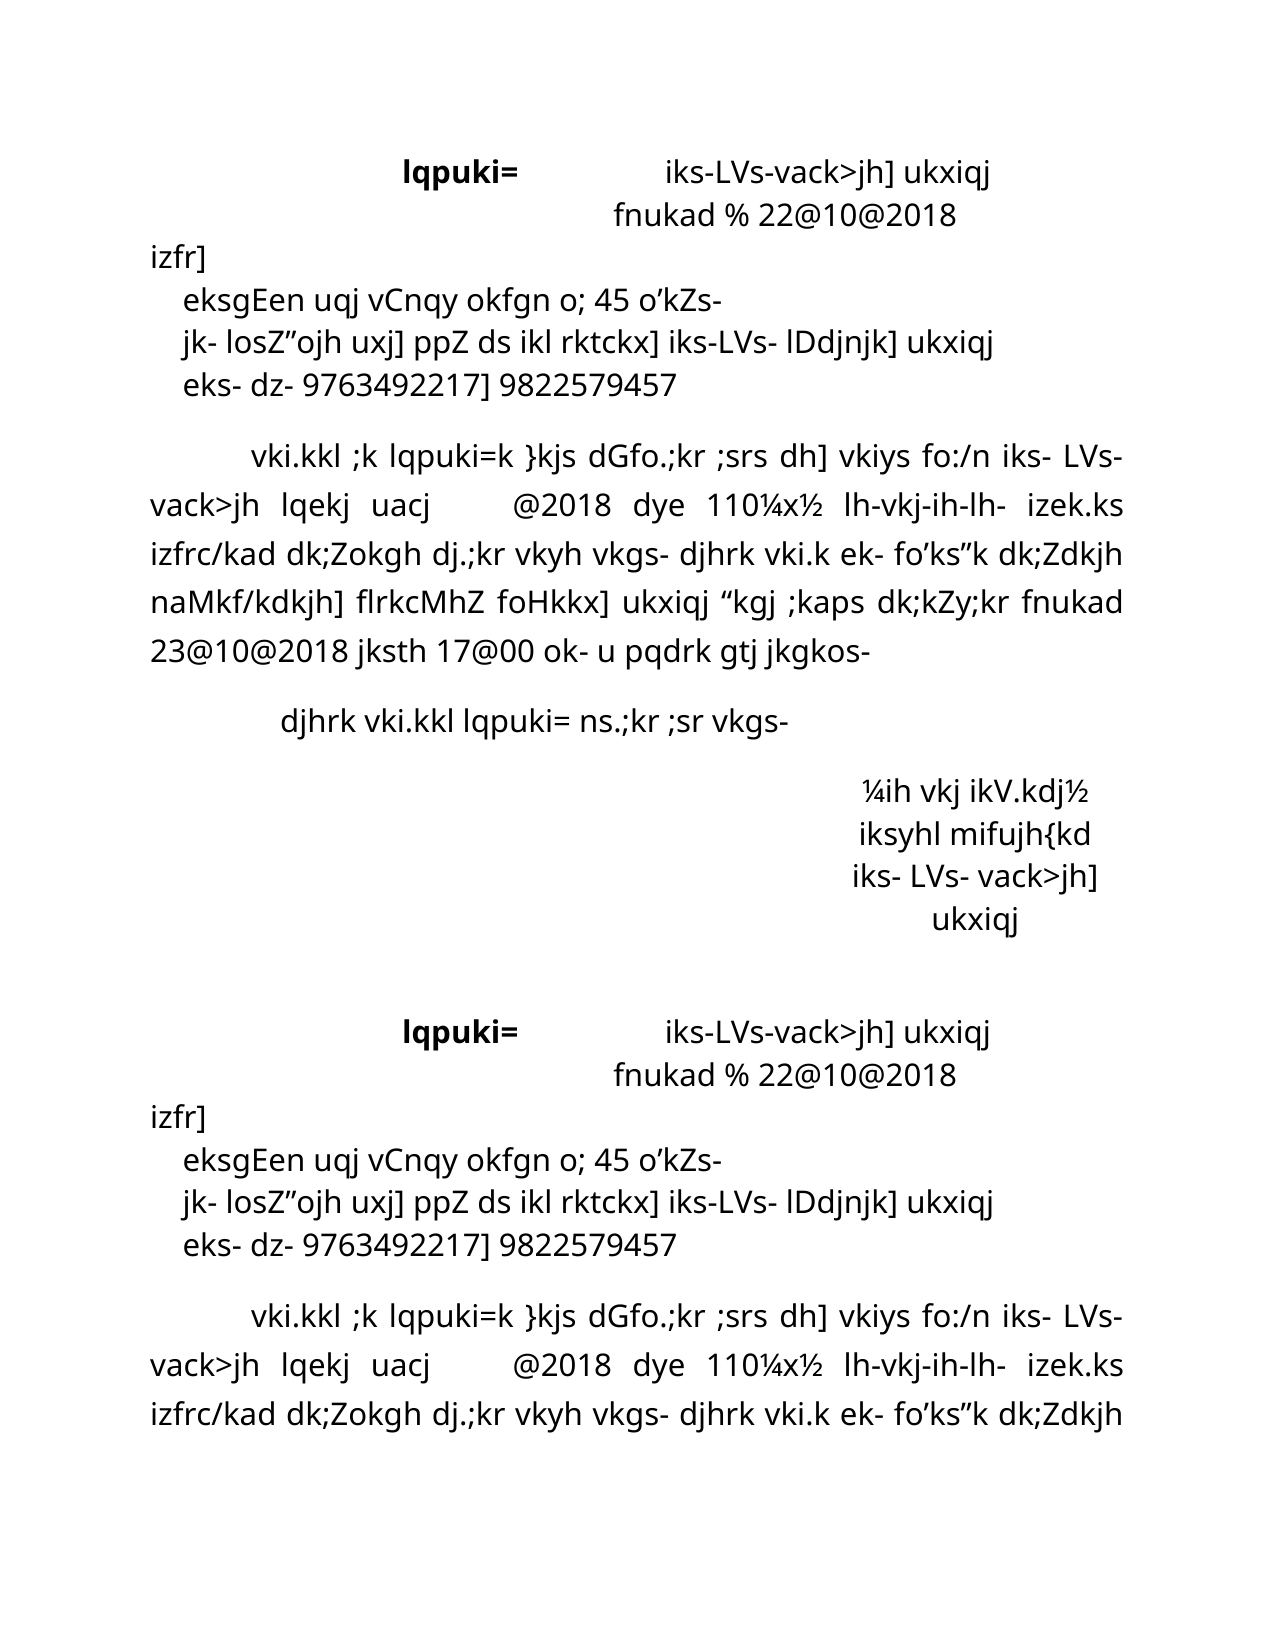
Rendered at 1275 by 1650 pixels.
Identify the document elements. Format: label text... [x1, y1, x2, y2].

text djhrk vki.kkl lqpuki= ns.;kr ;sr vkgs- [150, 699, 1125, 742]
text eksgEen uqj vCnqy okfgn o; 45 o’kZs- [150, 1138, 1125, 1181]
text iksyhl mifujh{kd [825, 812, 1125, 854]
text fnukad % 22@10@2018 [150, 1053, 1125, 1095]
text lqpuki= iks-LVs-vack>jh] ukxiqj [150, 150, 1125, 193]
text fnukad % 22@10@2018 [150, 193, 1125, 235]
text eksgEen uqj vCnqy okfgn o; 45 o’kZs- [150, 278, 1125, 320]
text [150, 1294, 1125, 1434]
text ¼ih vkj ikV.kdj½ [825, 769, 1125, 812]
text jk- losZ”ojh uxj] ppZ ds ikl rktckx] iks-LVs- lDdjnjk] ukxiqj [150, 320, 1125, 363]
text eks- dz- 9763492217] 9822579457 [150, 1223, 1125, 1266]
text iks- LVs- vack>jh] ukxiqj [825, 854, 1125, 939]
text jk- losZ”ojh uxj] ppZ ds ikl rktckx] iks-LVs- lDdjnjk] ukxiqj [150, 1181, 1125, 1223]
text izfr] [150, 1095, 1125, 1138]
text lqpuki= iks-LVs-vack>jh] ukxiqj [150, 1010, 1125, 1053]
text izfr] [150, 235, 1125, 278]
text eks- dz- 9763492217] 9822579457 [150, 363, 1125, 406]
